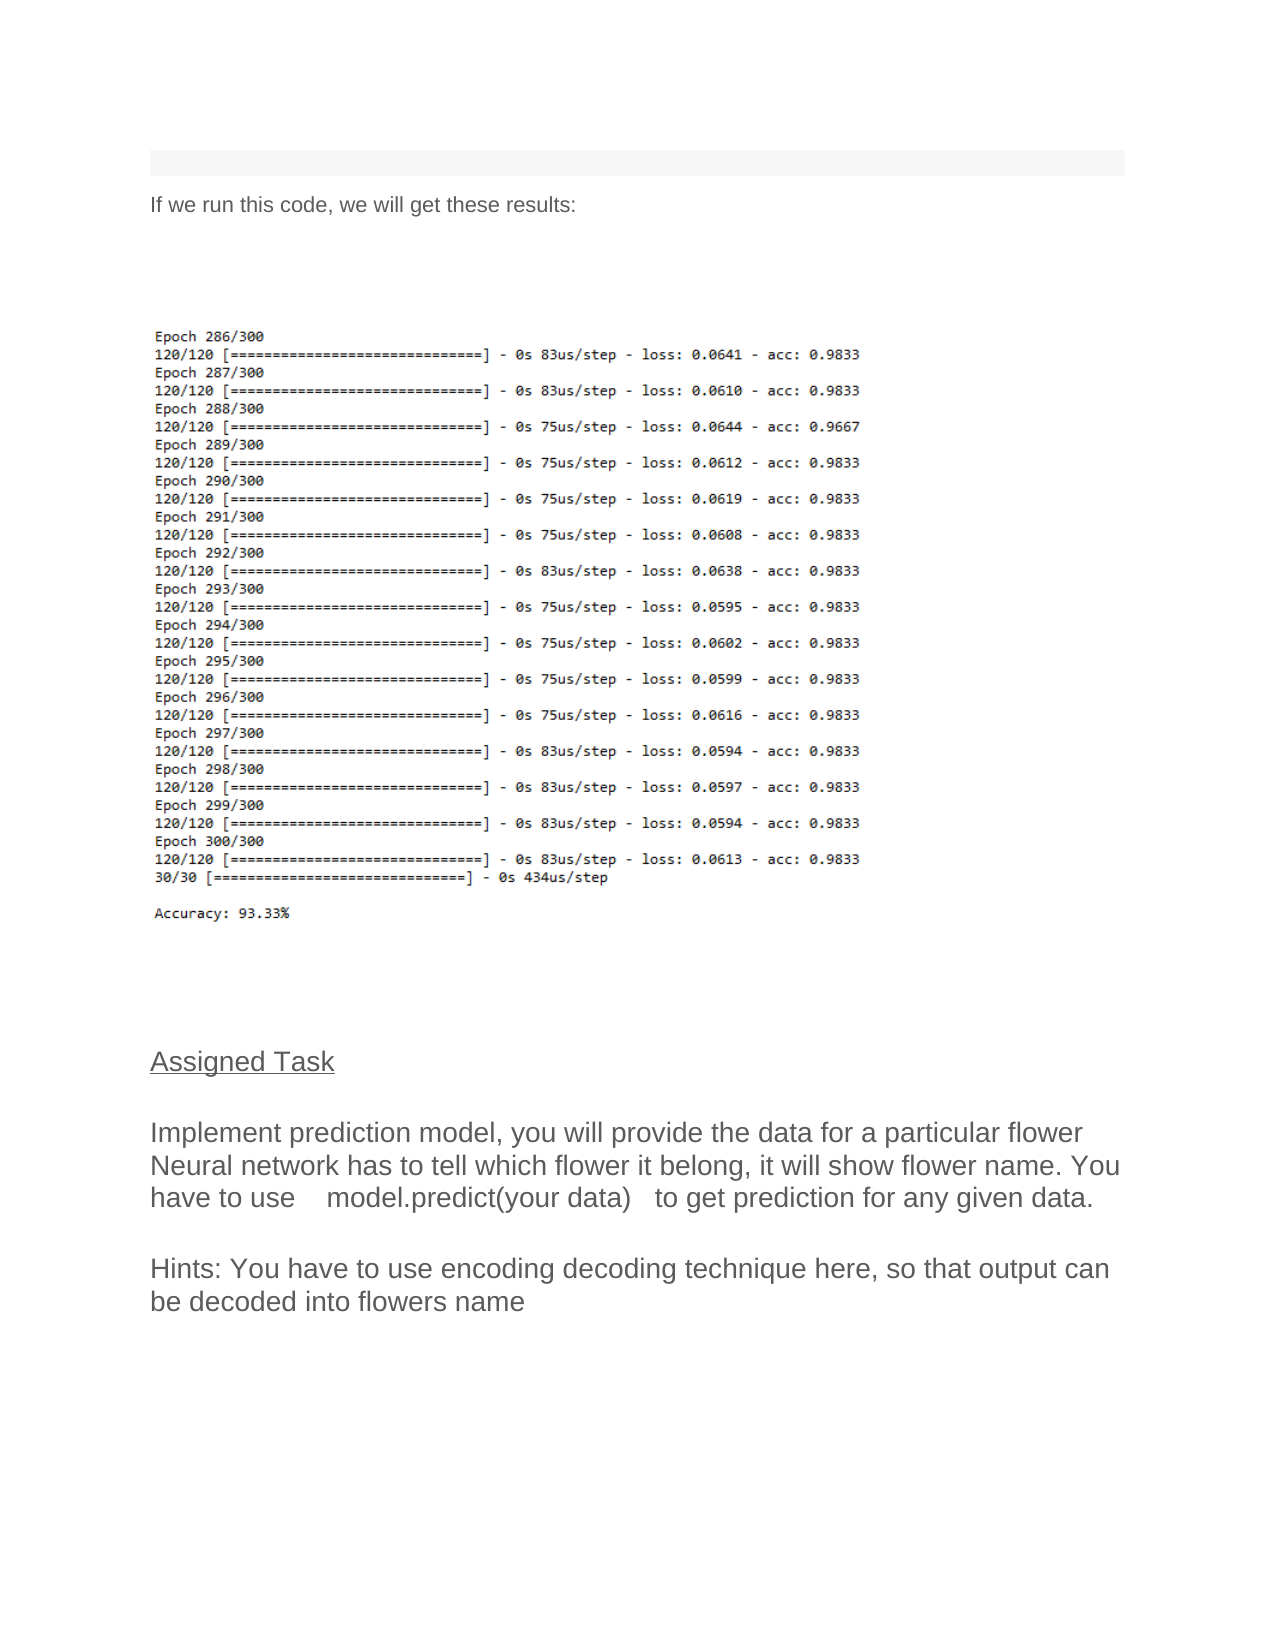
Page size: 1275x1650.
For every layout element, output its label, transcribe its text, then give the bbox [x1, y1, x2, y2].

text If we run this code, we will get these results: [150, 192, 1125, 217]
text Hints: You have to use encoding decoding technique here, so that output can be decoded into flowers name [150, 1252, 1125, 1317]
text Assigned Task [150, 1045, 1125, 1077]
text Implement prediction model, you will provide the data for a particular flower Neural network has to tell which flower it belong, it will show flower name. You have to use model.predict(your data) to get prediction for any given data. [150, 1116, 1125, 1213]
picture [150, 327, 1210, 935]
